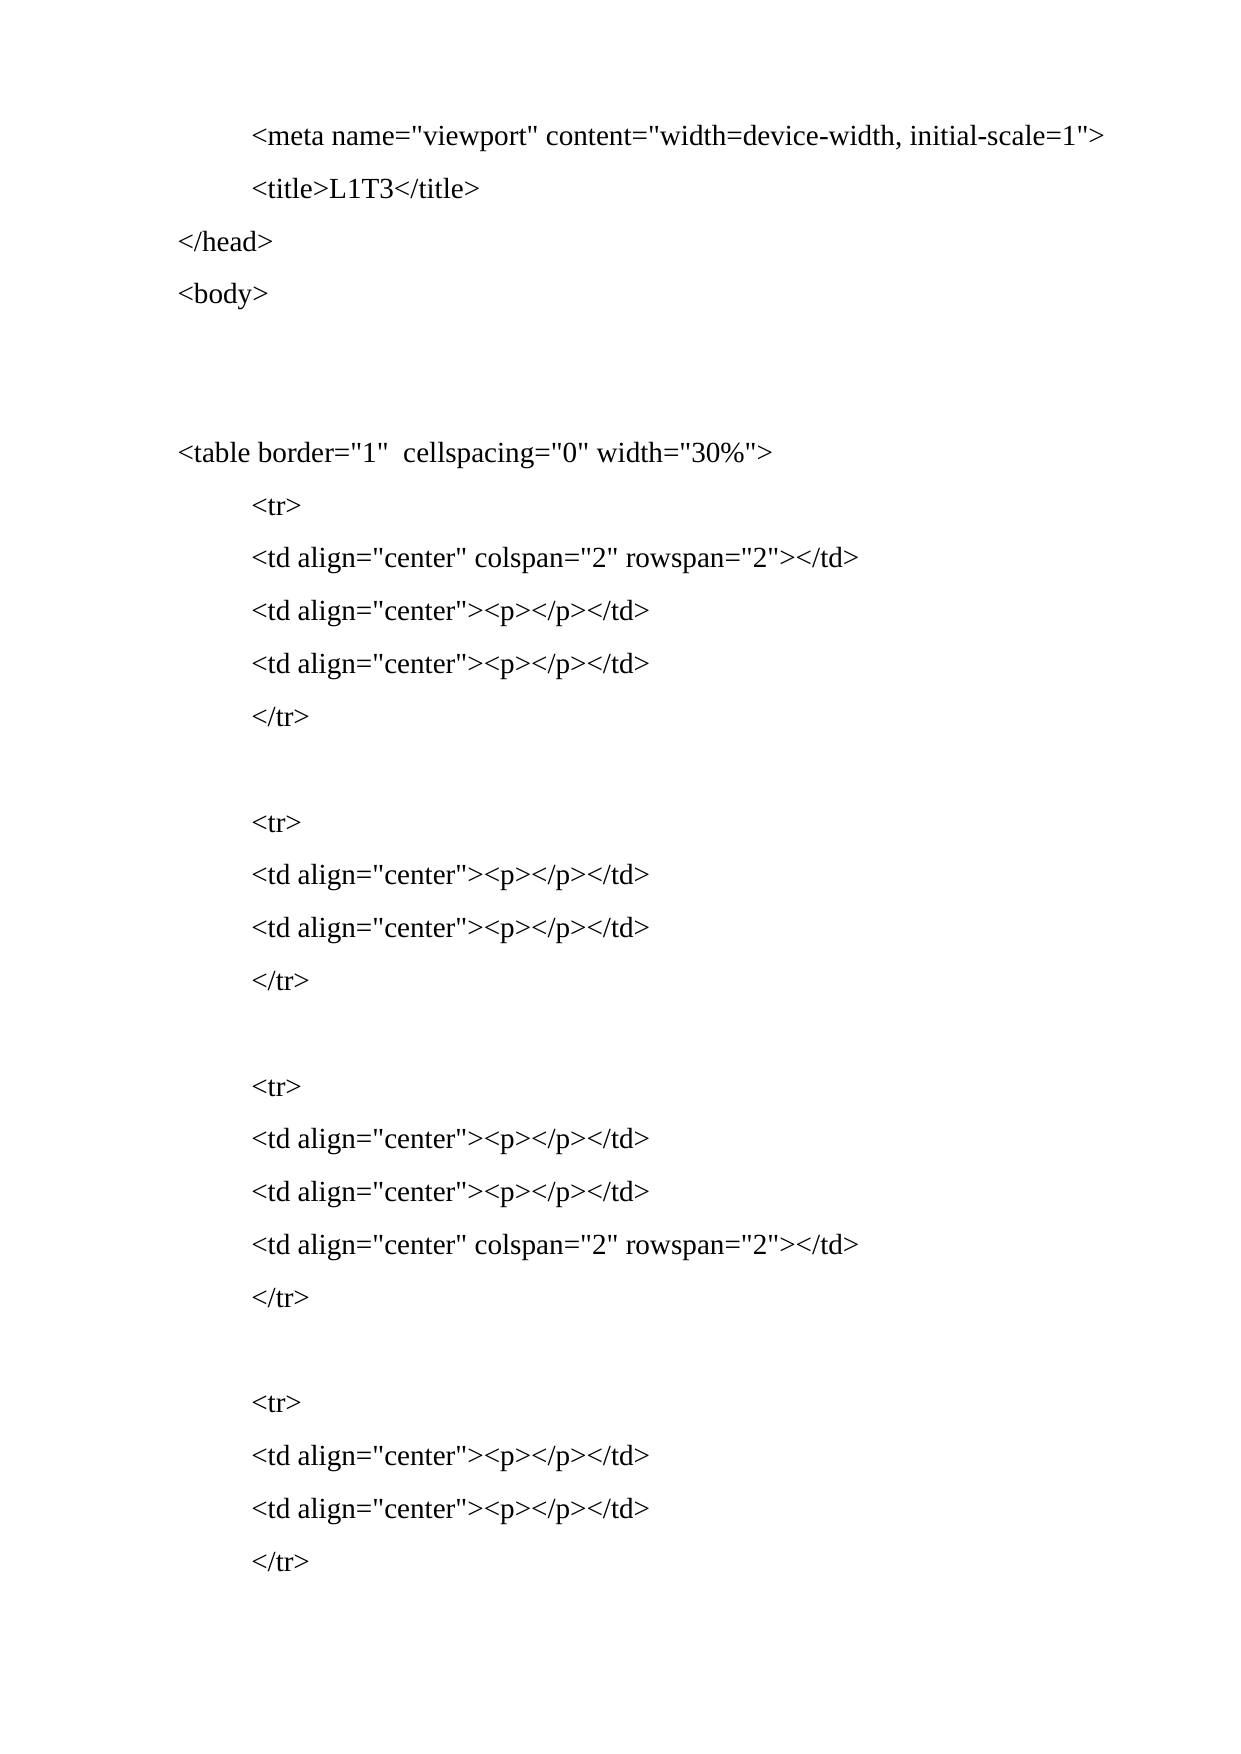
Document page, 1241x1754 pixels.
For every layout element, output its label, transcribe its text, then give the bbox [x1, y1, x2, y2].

text <tr> [177, 1386, 1152, 1419]
text <td align="center" colspan="2" rowspan="2"></td> [177, 1227, 1152, 1261]
text </tr> [177, 963, 1152, 997]
text <body> [177, 277, 1152, 310]
text </tr> [177, 1544, 1152, 1578]
text <td align="center"><p></p></td> [177, 857, 1152, 891]
text <td align="center"><p></p></td> [177, 910, 1152, 944]
text <td align="center"><p></p></td> [177, 593, 1152, 627]
text <meta name="viewport" content="width=device-width, initial-scale=1"> [177, 118, 1152, 152]
text </head> [177, 224, 1152, 257]
text </tr> [177, 1280, 1152, 1313]
text <td align="center"><p></p></td> [177, 1491, 1152, 1525]
text <td align="center" colspan="2" rowspan="2"></td> [177, 541, 1152, 574]
text <tr> [177, 1069, 1152, 1102]
text <td align="center"><p></p></td> [177, 1174, 1152, 1208]
text <tr> [177, 805, 1152, 838]
text <td align="center"><p></p></td> [177, 1438, 1152, 1472]
text <td align="center"><p></p></td> [177, 646, 1152, 680]
text <title>L1T3</title> [177, 171, 1152, 204]
text <table border="1" cellspacing="0" width="30%"> [177, 435, 1152, 468]
text <tr> [177, 488, 1152, 521]
text </tr> [177, 699, 1152, 733]
text <td align="center"><p></p></td> [177, 1122, 1152, 1155]
